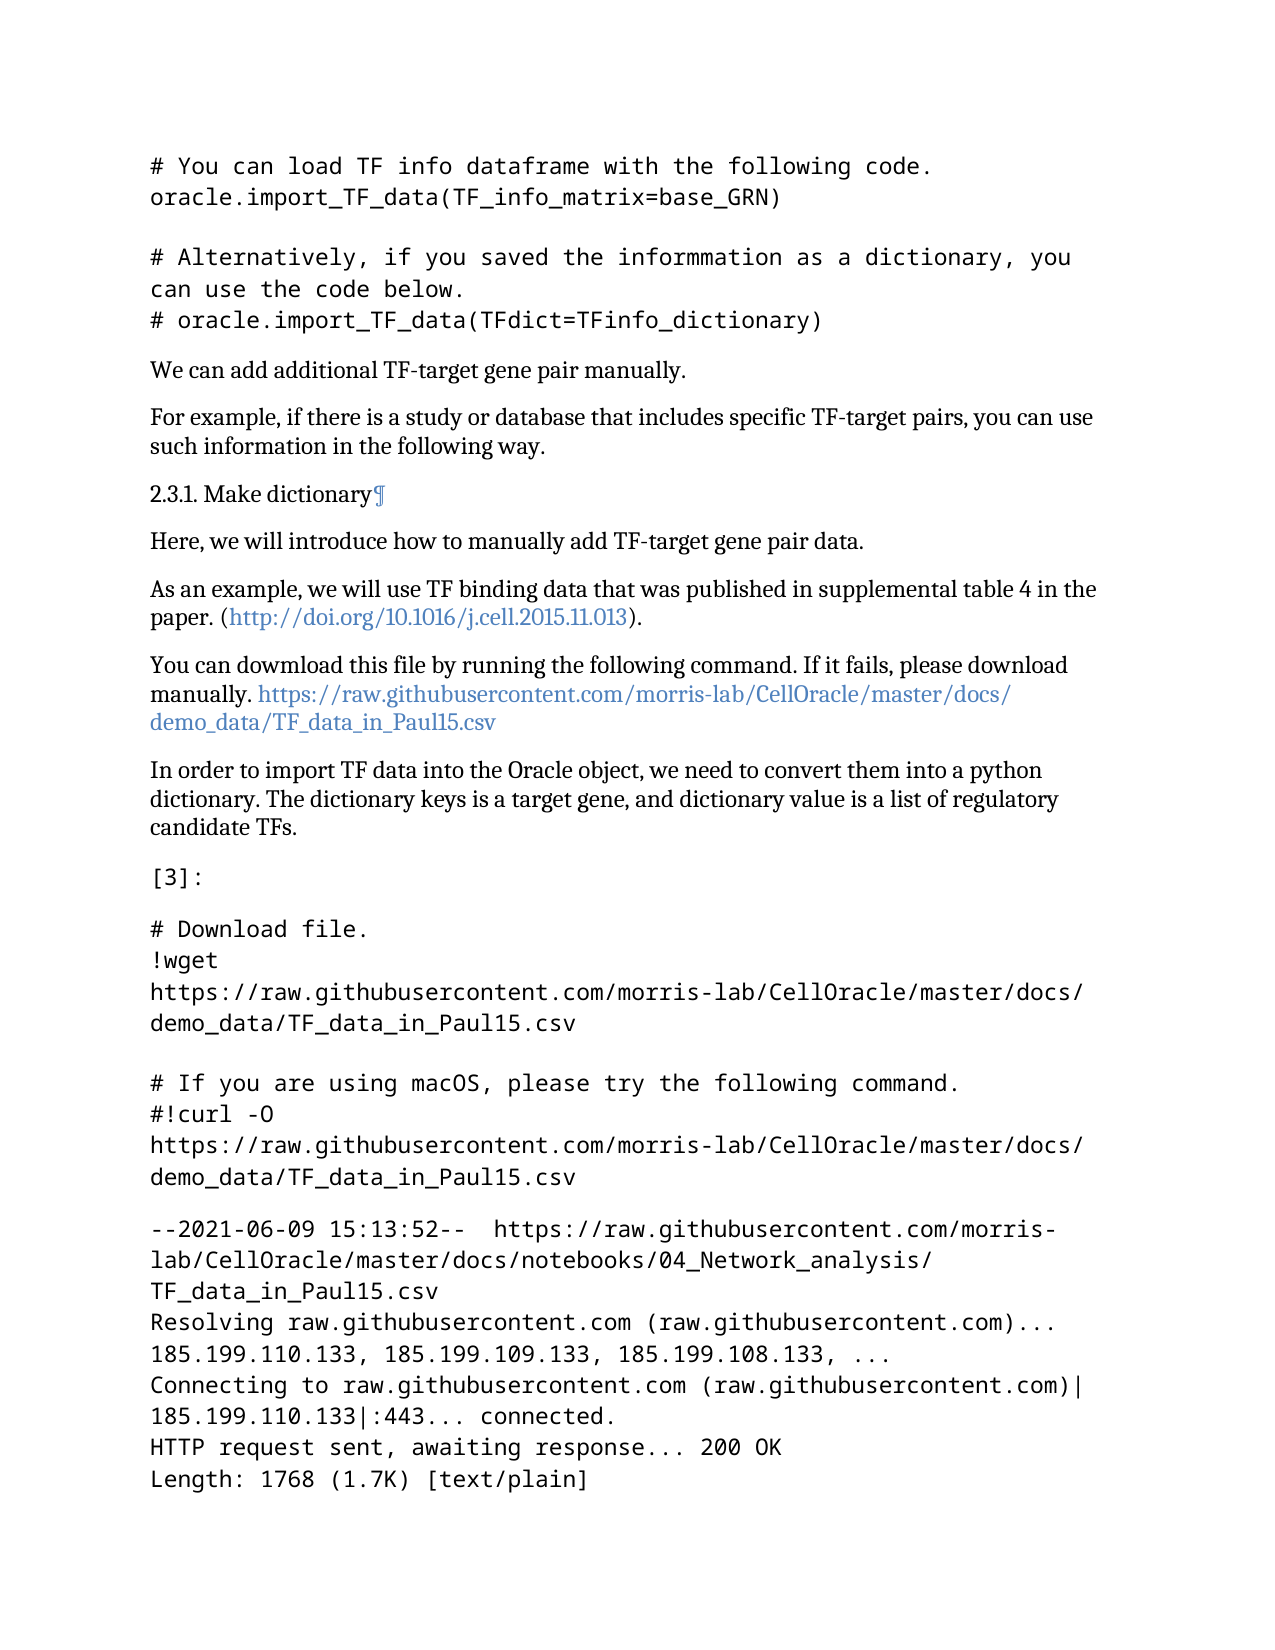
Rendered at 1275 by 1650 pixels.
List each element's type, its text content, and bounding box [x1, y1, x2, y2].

text We can add additional TF-target gene pair manually. [150, 356, 1125, 384]
text As an example, we will use TF binding data that was published in supplemental table 4 in the paper. (http://doi.org/10.1016/j.cell.2015.11.013). [150, 574, 1125, 632]
text 2.3.1. Make dictionary¶ [150, 479, 1125, 508]
text For example, if there is a study or database that includes specific TF-target pairs, you can use such information in the following way. [150, 403, 1125, 461]
text # You can load TF info dataframe with the following code. oracle.import_TF_data(TF_info_matrix=base_GRN) # Alternatively, if you saved the informmation as a dictionary, you can use the code below. # oracle.import_TF_data(TFdict=TFinfo_dictionary) [150, 150, 1125, 335]
text # Download file. !wget https://raw.githubusercontent.com/morris-lab/CellOracle/master/docs/demo_data/TF_data_in_Paul15.csv # If you are using macOS, please try the following command. #!curl -O https://raw.githubusercontent.com/morris-lab/CellOracle/master/docs/demo_data/TF_data_in_Paul15.csv [150, 913, 1125, 1192]
text [3]: [150, 861, 1125, 892]
text You can dowmload this file by running the following command. If it fails, please download manually. https://raw.githubusercontent.com/morris-lab/CellOracle/master/docs/demo_data/TF_data_in_Paul15.csv [150, 651, 1125, 737]
text In order to import TF data into the Oracle object, we need to convert them into a python dictionary. The dictionary keys is a target gene, and dictionary value is a list of regulatory candidate TFs. [150, 756, 1125, 842]
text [150, 1212, 1125, 1494]
text Here, we will introduce how to manually add TF-target gene pair data. [150, 527, 1125, 556]
